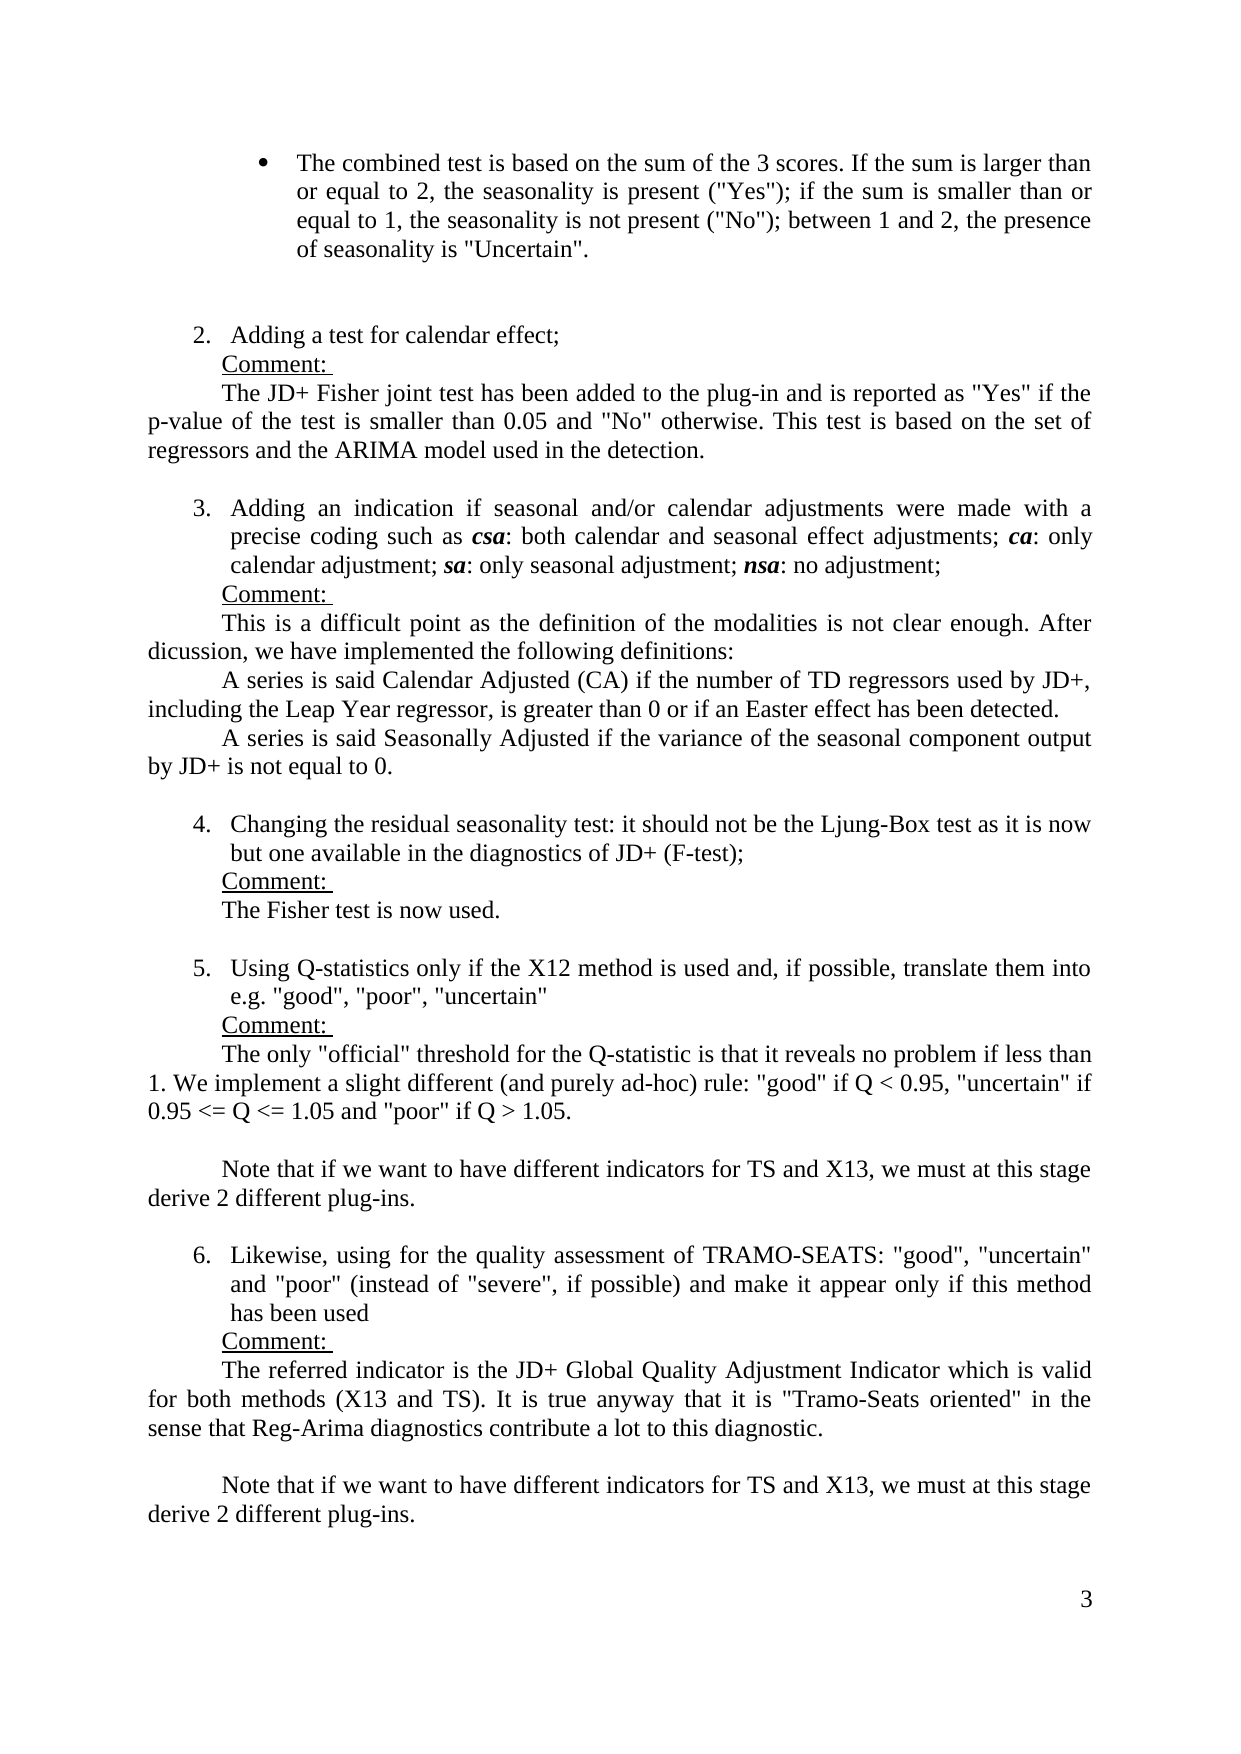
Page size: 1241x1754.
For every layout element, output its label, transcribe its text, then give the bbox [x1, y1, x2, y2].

text The Fisher test is now used. [148, 895, 1093, 924]
list Likewise, using for the quality assessment of TRAMO-SEATS: "good", "uncertain" and "poor" (instead of "severe", if possible) and make it appear only if this method has been used [193, 1240, 1093, 1326]
list The combined test is based on the sum of the 3 scores. If the sum is larger than or equal to 2, the seasonality is present ("Yes"); if the sum is smaller than or equal to 1, the seasonality is not present ("No"); between 1 and 2, the presence of seasonality is "Uncertain". [259, 148, 1093, 263]
text Comment: [148, 579, 1093, 608]
list Changing the residual seasonality test: it should not be the Ljung-Box test as it is now but one available in the diagnostics of JD+ (F-test); [193, 809, 1093, 866]
text The referred indicator is the JD+ Global Quality Adjustment Indicator which is valid for both methods (X13 and TS). It is true anyway that it is "Tramo-Seats oriented" in the sense that Reg-Arima diagnostics contribute a lot to this diagnostic. [148, 1355, 1093, 1441]
list Using Q-statistics only if the X12 method is used and, if possible, translate them into e.g. "good", "poor", "uncertain" [193, 953, 1093, 1010]
text Note that if we want to have different indicators for TS and X13, we must at this stage derive 2 different plug-ins. [148, 1154, 1093, 1211]
list Adding an indication if seasonal and/or calendar adjustments were made with a precise coding such as csa: both calendar and seasonal effect adjustments; ca: only calendar adjustment; sa: only seasonal adjustment; nsa: no adjustment; [193, 493, 1093, 579]
text The only "official" threshold for the Q-statistic is that it reveals no problem if less than 1. We implement a slight different (and purely ad-hoc) rule: "good" if Q < 0.95, "uncertain" if 0.95 <= Q <= 1.05 and "poor" if Q > 1.05. [148, 1039, 1093, 1125]
text This is a difficult point as the definition of the modalities is not clear enough. After dicussion, we have implemented the following definitions: [148, 608, 1093, 665]
text Note that if we want to have different indicators for TS and X13, we must at this stage derive 2 different plug-ins. [148, 1470, 1093, 1528]
list Adding a test for calendar effect; [193, 320, 1093, 349]
text Comment: [148, 1010, 1093, 1039]
text Comment: [148, 1326, 1093, 1355]
text The JD+ Fisher joint test has been added to the plug-in and is reported as "Yes" if the p-value of the test is smaller than 0.05 and "No" otherwise. This test is based on the set of regressors and the ARIMA model used in the detection. [148, 378, 1093, 464]
text Comment: [148, 349, 1093, 378]
text A series is said Calendar Adjusted (CA) if the number of TD regressors used by JD+, including the Leap Year regressor, is greater than 0 or if an Easter effect has been detected. [148, 665, 1093, 723]
text A series is said Seasonally Adjusted if the variance of the seasonal component output by JD+ is not equal to 0. [148, 723, 1093, 780]
text Comment: [148, 866, 1093, 895]
